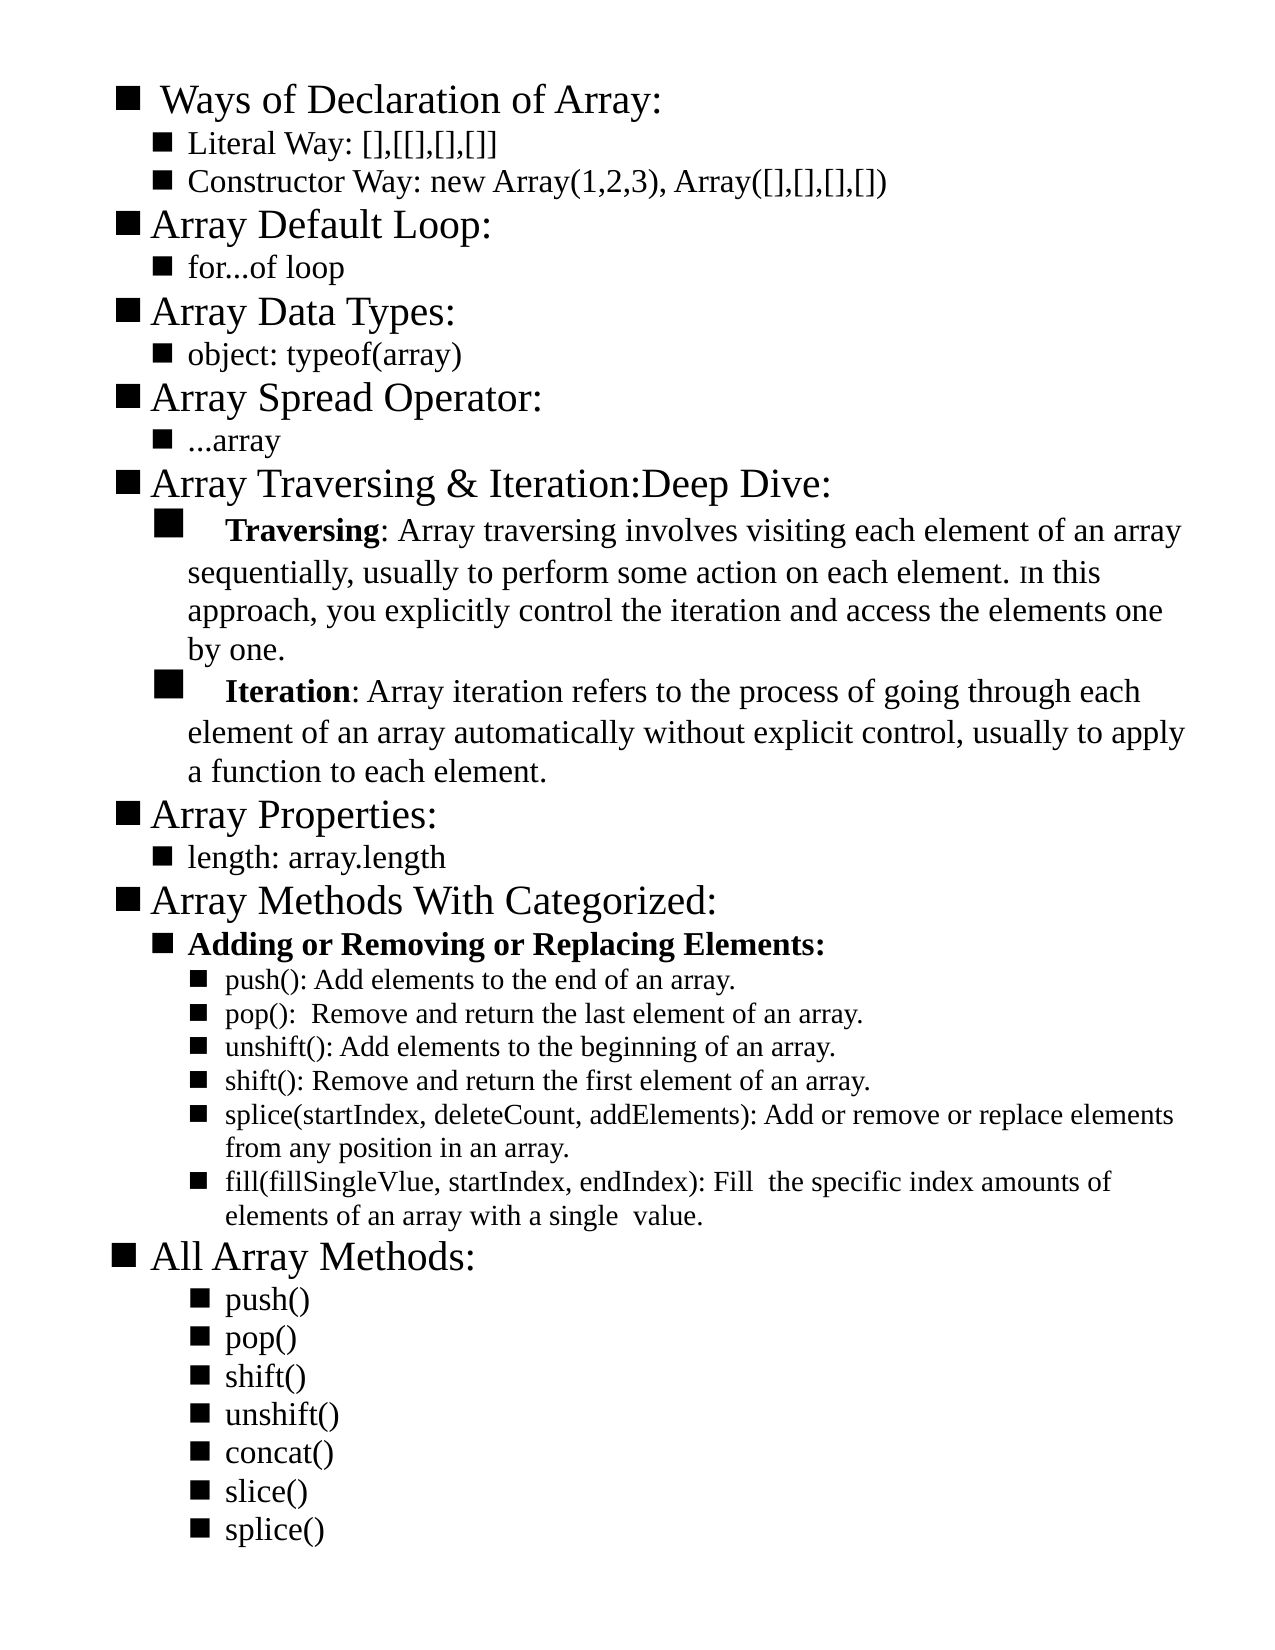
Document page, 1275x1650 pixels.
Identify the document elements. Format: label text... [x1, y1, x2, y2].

title Array Traversing & Iteration:Deep Dive: [112, 459, 1200, 507]
title Array Methods With Categorized: [112, 876, 1200, 924]
title Array Properties: [112, 789, 1200, 837]
title shift(): Remove and return the first element of an array. [187, 1063, 1200, 1097]
title concat() [187, 1432, 1200, 1471]
title object: typeof(array) [150, 334, 1200, 372]
title Adding or Removing or Replacing Elements: [150, 924, 1200, 962]
title Literal Way: [],[[],[],[]] [150, 123, 1200, 161]
title length: array.length [150, 837, 1200, 876]
title for...of loop [150, 248, 1200, 286]
title push(): Add elements to the end of an array. [187, 962, 1200, 996]
title pop(): Remove and return the last element of an array. [187, 996, 1200, 1029]
title Traversing: Array traversing involves visiting each element of an array sequentially, usually to perform some action on each element. In this approach, you explicitly control the iteration and access the elements one by one. [150, 507, 1200, 667]
title Array Data Types: [112, 286, 1200, 334]
title ...array [150, 420, 1200, 459]
title shift() [187, 1356, 1200, 1394]
title Array Spread Operator: [112, 372, 1200, 420]
title Array Default Loop: [112, 200, 1200, 248]
title fill(fillSingleVlue, startIndex, endIndex): Fill the specific index amounts of elements of an array with a single value. [187, 1164, 1200, 1231]
title slice() [187, 1471, 1200, 1509]
title unshift(): Add elements to the beginning of an array. [187, 1029, 1200, 1063]
title pop() [187, 1317, 1200, 1356]
title Constructor Way: new Array(1,2,3), Array([],[],[],[]) [150, 161, 1200, 200]
title splice(startIndex, deleteCount, addElements): Add or remove or replace elements from any position in an array. [187, 1097, 1200, 1164]
title unshift() [187, 1394, 1200, 1432]
title splice() [187, 1509, 1200, 1547]
title Ways of Declaration of Array: [112, 75, 1200, 123]
title All Array Methods: [108, 1231, 1200, 1279]
title Iteration: Array iteration refers to the process of going through each element of an array automatically without explicit control, usually to apply a function to each element. [150, 667, 1200, 789]
title push() [187, 1279, 1200, 1317]
